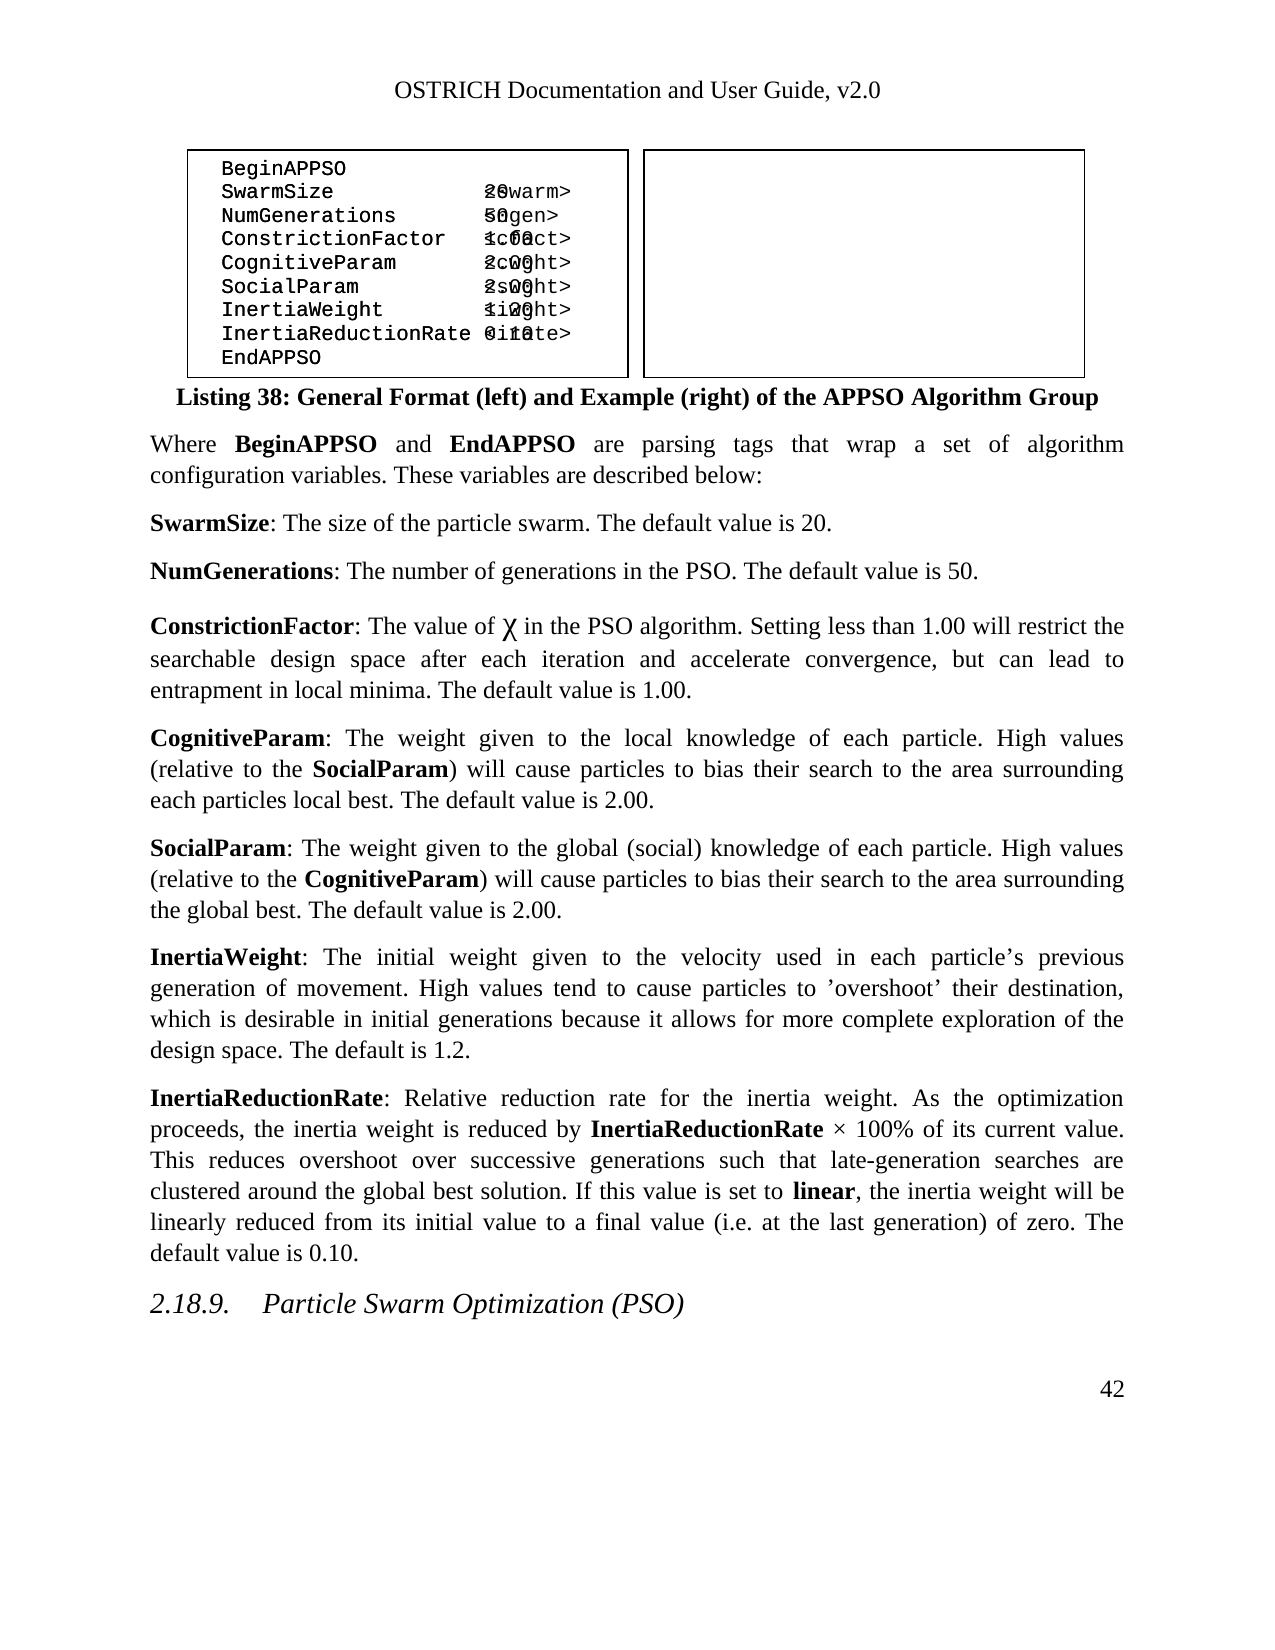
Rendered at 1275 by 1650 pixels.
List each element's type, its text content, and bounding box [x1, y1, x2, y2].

text InertiaReductionRate: Relative reduction rate for the inertia weight. As the optimization proceeds, the inertia weight is reduced by InertiaReductionRate × 100% of its current value. This reduces overshoot over successive generations such that late-generation searches are clustered around the global best solution. If this value is set to linear, the inertia weight will be linearly reduced from its initial value to a final value (i.e. at the last generation) of zero. The default value is 0.10. [150, 1083, 1125, 1267]
text ConstrictionFactor: The value of χ in the PSO algorithm. Setting less than 1.00 will restrict the searchable design space after each iteration and accelerate convergence, but can lead to entrapment in local minima. The default value is 1.00. [150, 603, 1125, 704]
text Listing 38: General Format (left) and Example (right) of the APPSO Algorithm Group [150, 382, 1125, 410]
text CognitiveParam: The weight given to the local knowledge of each particle. High values (relative to the SocialParam) will cause particles to bias their search to the area surrounding each particles local best. The default value is 2.00. [150, 723, 1125, 814]
text SwarmSize: The size of the particle swarm. The default value is 20. [150, 508, 1125, 537]
text InertiaWeight: The initial weight given to the velocity used in each particle’s previous generation of movement. High values tend to cause particles to ’overshoot’ their destination, which is desirable in initial generations because it allows for more complete exploration of the design space. The default is 1.2. [150, 942, 1125, 1064]
subtitle Particle Swarm Optimization (PSO) [150, 1286, 1125, 1320]
text SocialParam: The weight given to the global (social) knowledge of each particle. High values (relative to the CognitiveParam) will cause particles to bias their search to the area surrounding the global best. The default value is 2.00. [150, 833, 1125, 923]
text Where BeginAPPSO and EndAPPSO are parsing tags that wrap a set of algorithm configuration variables. These variables are described below: [150, 429, 1125, 489]
text NumGenerations: The number of generations in the PSO. The default value is 50. [150, 556, 1125, 584]
